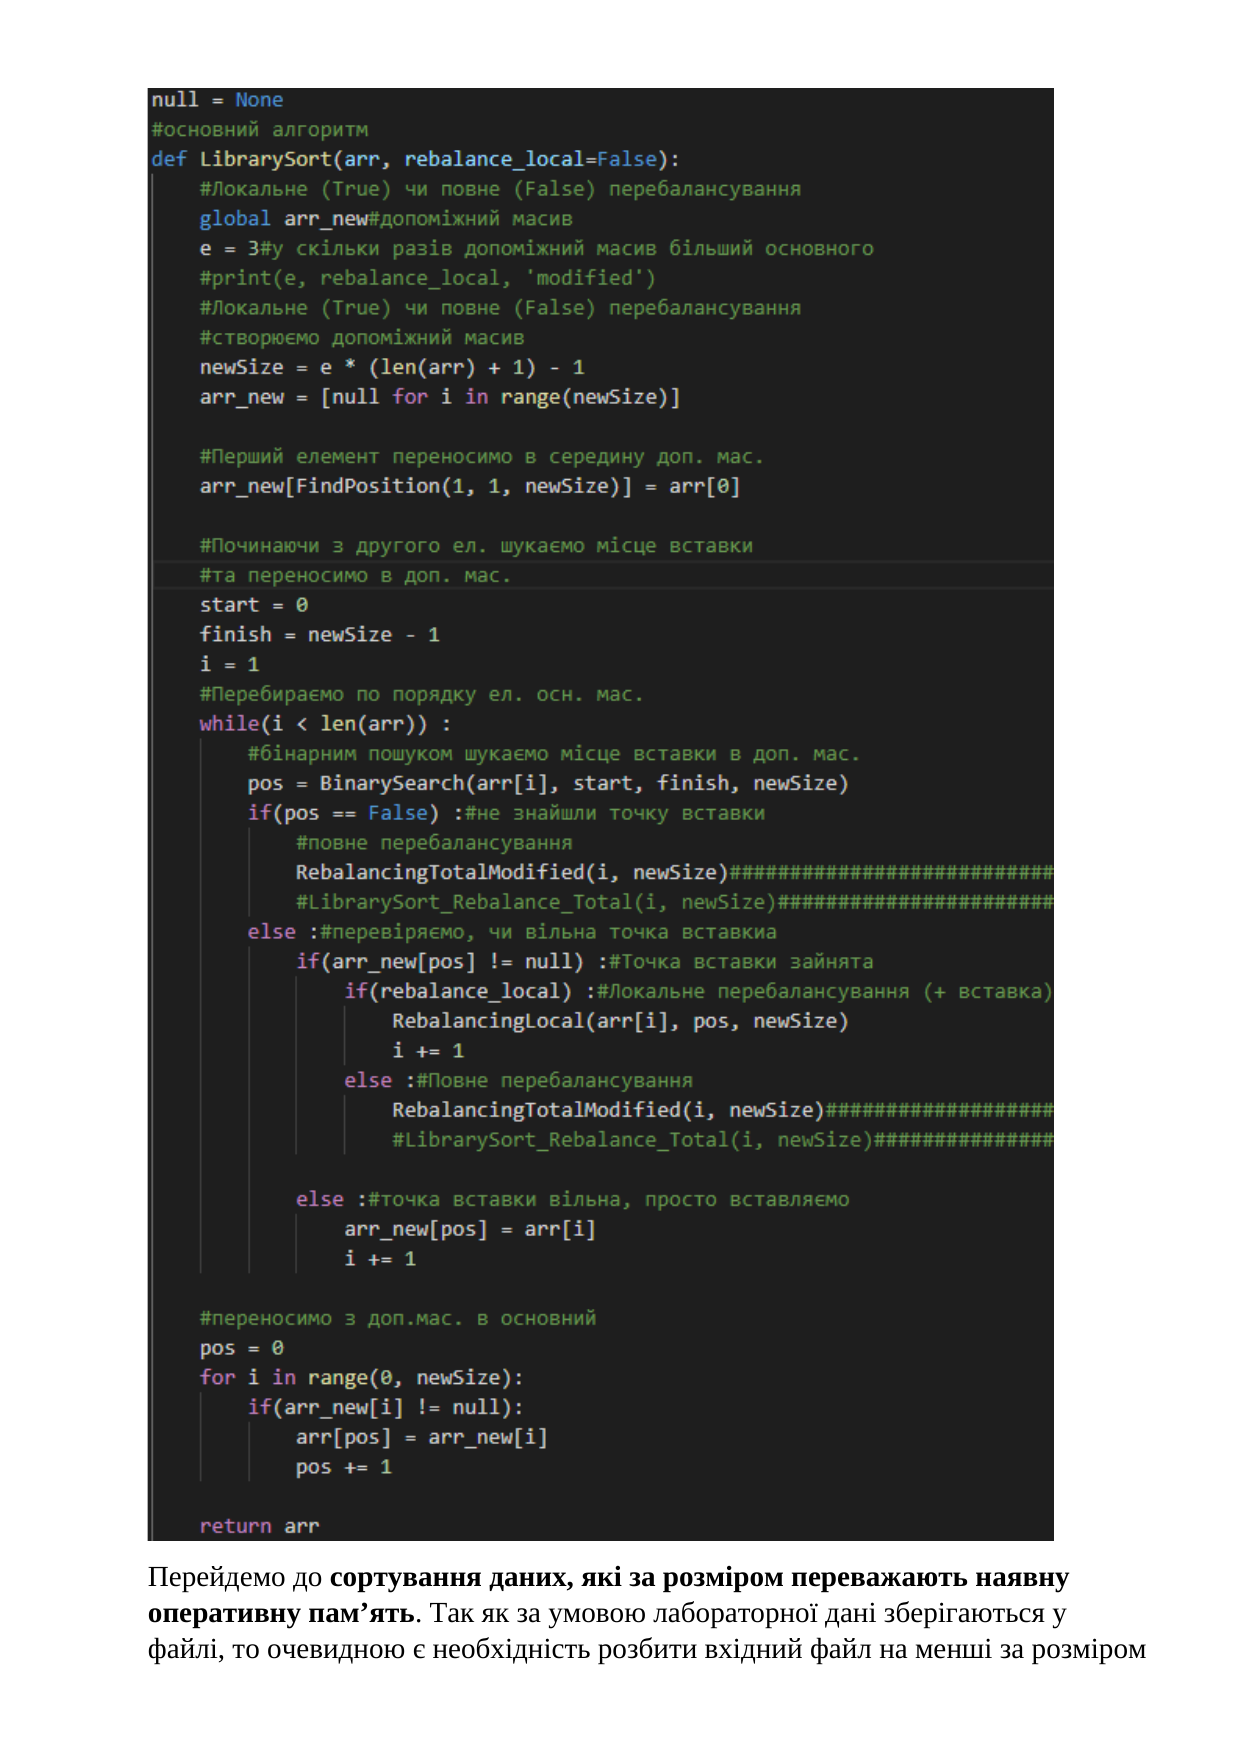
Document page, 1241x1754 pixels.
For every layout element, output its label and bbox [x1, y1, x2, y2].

text [148, 1559, 1152, 1665]
picture [147, 88, 1054, 1541]
